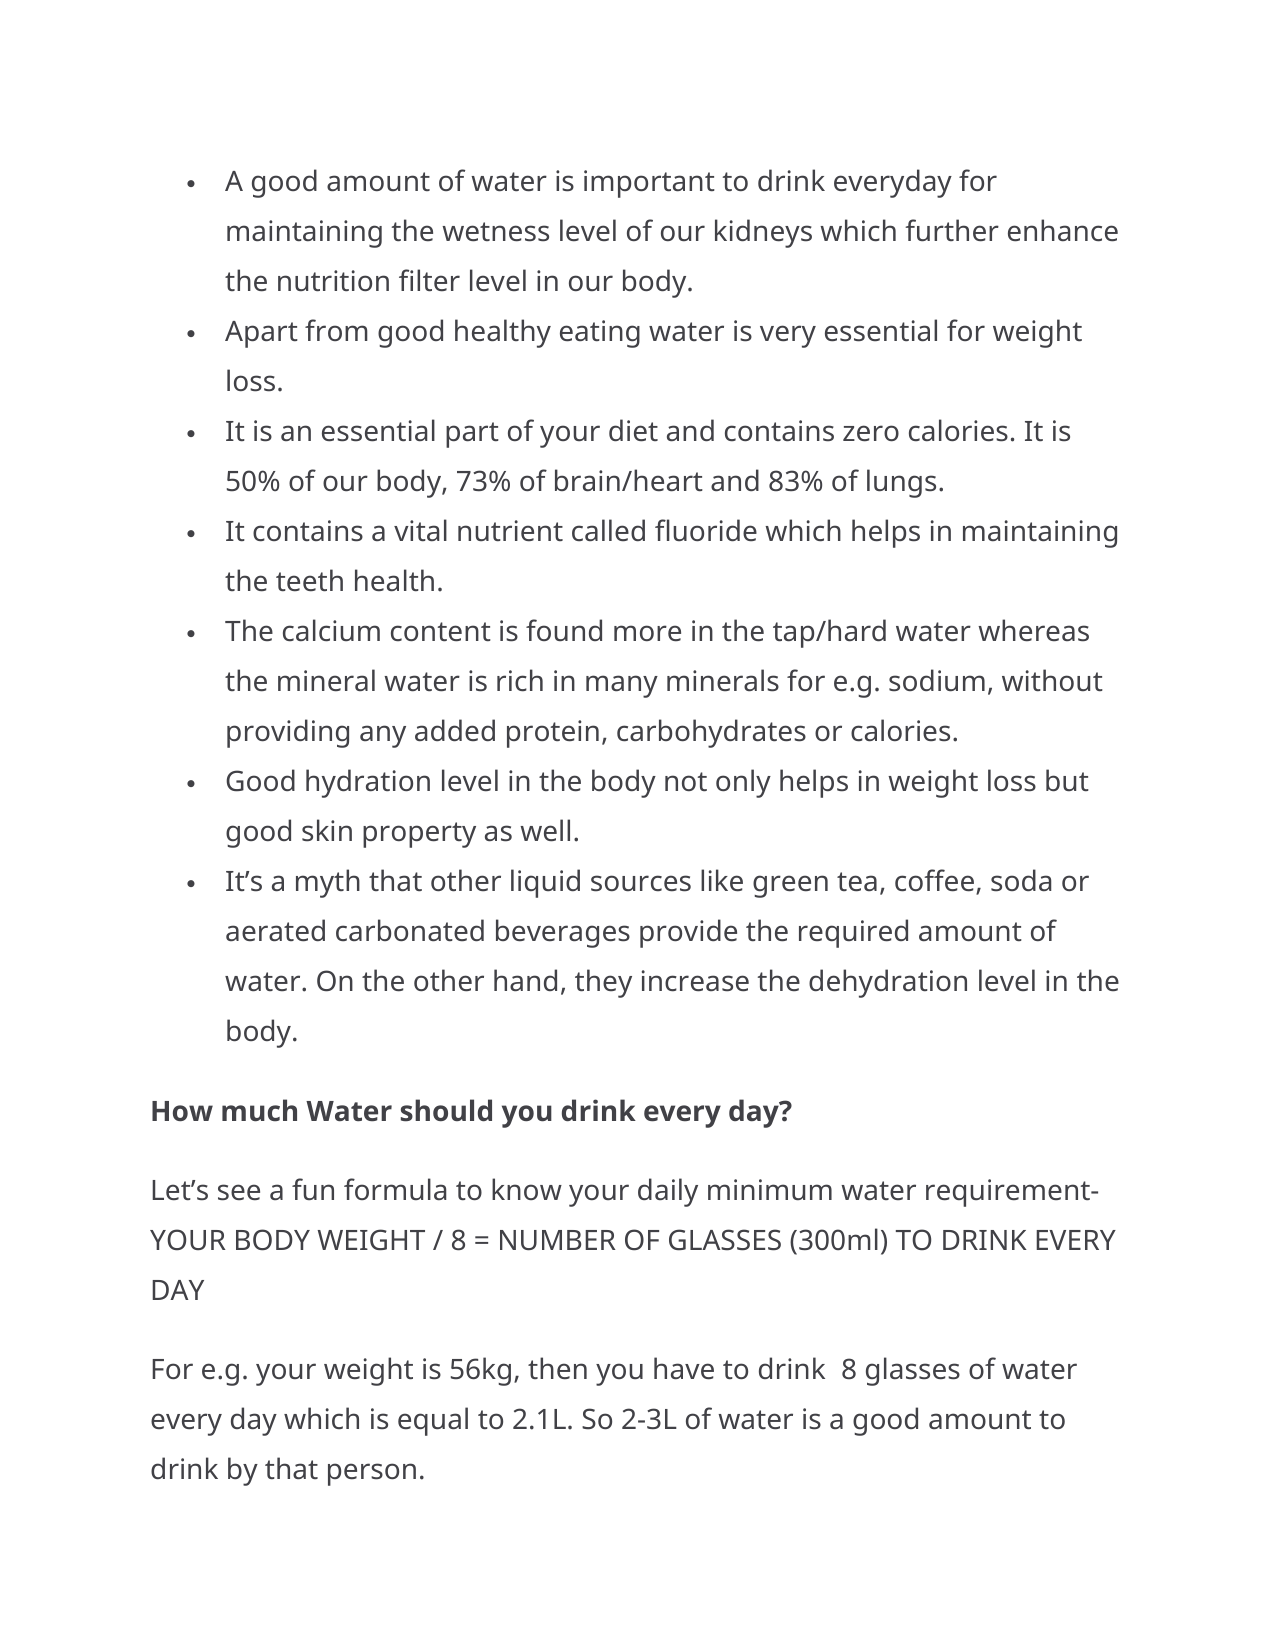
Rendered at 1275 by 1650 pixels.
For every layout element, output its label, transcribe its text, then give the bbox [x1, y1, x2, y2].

list A good amount of water is important to drink everyday for maintaining the wetness level of our kidneys which further enhance the nutrition filter level in our body. [187, 150, 1125, 300]
list It contains a vital nutrient called fluoride which helps in maintaining the teeth health. [187, 500, 1125, 600]
text Let’s see a fun formula to know your daily minimum water requirement- YOUR BODY WEIGHT / 8 = NUMBER OF GLASSES (300ml) TO DRINK EVERY DAY [150, 1158, 1125, 1308]
list It’s a myth that other liquid sources like green tea, coffee, soda or aerated carbonated beverages provide the required amount of water. On the other hand, they increase the dehydration level in the body. [187, 850, 1125, 1050]
list The calcium content is found more in the tap/hard water whereas the mineral water is rich in many minerals for e.g. sodium, without providing any added protein, carbohydrates or calories. [187, 600, 1125, 750]
list It is an essential part of your diet and contains zero calories. It is 50% of our body, 73% of brain/heart and 83% of lungs. [187, 400, 1125, 500]
text How much Water should you drink every day? [150, 1079, 1125, 1129]
text For e.g. your weight is 56kg, then you have to drink 8 glasses of water every day which is equal to 2.1L. So 2-3L of water is a good amount to drink by that person. [150, 1337, 1125, 1487]
list Apart from good healthy eating water is very essential for weight loss. [187, 300, 1125, 400]
list Good hydration level in the body not only helps in weight loss but good skin property as well. [187, 750, 1125, 850]
